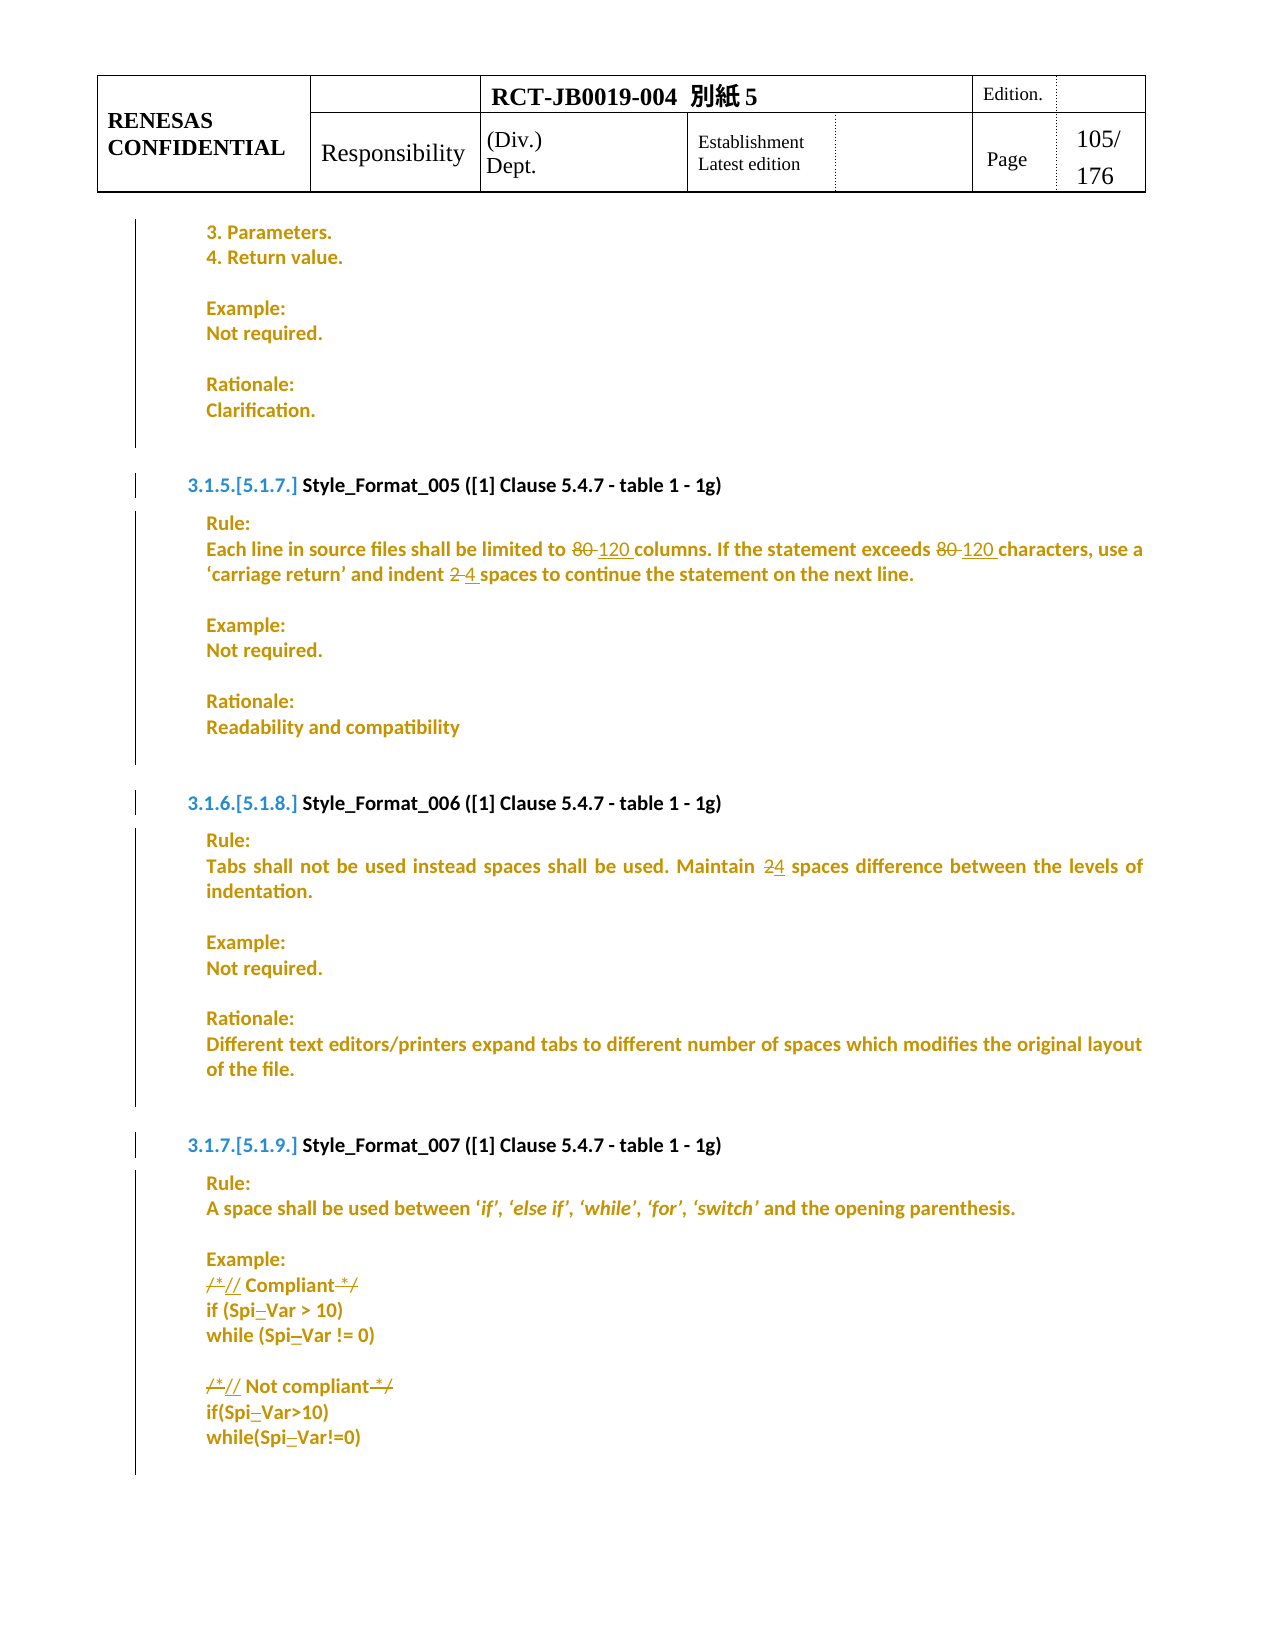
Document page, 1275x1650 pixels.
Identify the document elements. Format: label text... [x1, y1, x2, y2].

subtitle Style_Format_006 ([1] Clause 5.4.7 - table 1 - 1g) [187, 790, 1144, 815]
text Each line in source files shall be limited to columns. If the statement exceeds characters, use a ‘carriage return’ and indent spaces to continue the statement on the next line. [206, 536, 1144, 587]
text Different text editors/printers expand tabs to different number of spaces which modifies the original layout of the file. [206, 1031, 1144, 1082]
text 4. Return value. [206, 244, 1144, 270]
text Rule: [206, 1170, 1144, 1196]
text while(SpiVar!=0) [206, 1424, 1144, 1450]
text Example: [206, 295, 1144, 321]
text Not compliant [206, 1373, 1144, 1399]
text if(SpiVar>10) [206, 1399, 1144, 1424]
text Rule: [206, 828, 1144, 853]
text Rule: [206, 511, 1144, 536]
text Rationale: [206, 1006, 1144, 1031]
text Clarification. [206, 397, 1144, 422]
text Not required. [206, 955, 1144, 980]
text Compliant [206, 1272, 1144, 1297]
text Tabs shall not be used instead spaces shall be used. Maintain spaces difference between the levels of indentation. [206, 853, 1144, 904]
text A space shall be used between ‘if’, ‘else if’, ‘while’, ‘for’, ‘switch’ and the opening parenthesis. [206, 1196, 1144, 1221]
text Not required. [206, 638, 1144, 663]
text if (SpiVar > 10) [206, 1297, 1144, 1323]
text Example: [206, 612, 1144, 638]
text Example: [206, 929, 1144, 955]
subtitle Style_Format_007 ([1] Clause 5.4.7 - table 1 - 1g) [187, 1132, 1144, 1158]
subtitle Style_Format_005 ([1] Clause 5.4.7 - table 1 - 1g) [187, 473, 1144, 498]
text while (SpiVar != 0) [206, 1323, 1144, 1348]
text 3. Parameters. [206, 219, 1144, 244]
text Rationale: [206, 371, 1144, 397]
text Example: [206, 1246, 1144, 1272]
text Readability and compatibility [206, 714, 1144, 739]
text Not required. [206, 321, 1144, 346]
text Rationale: [206, 688, 1144, 714]
